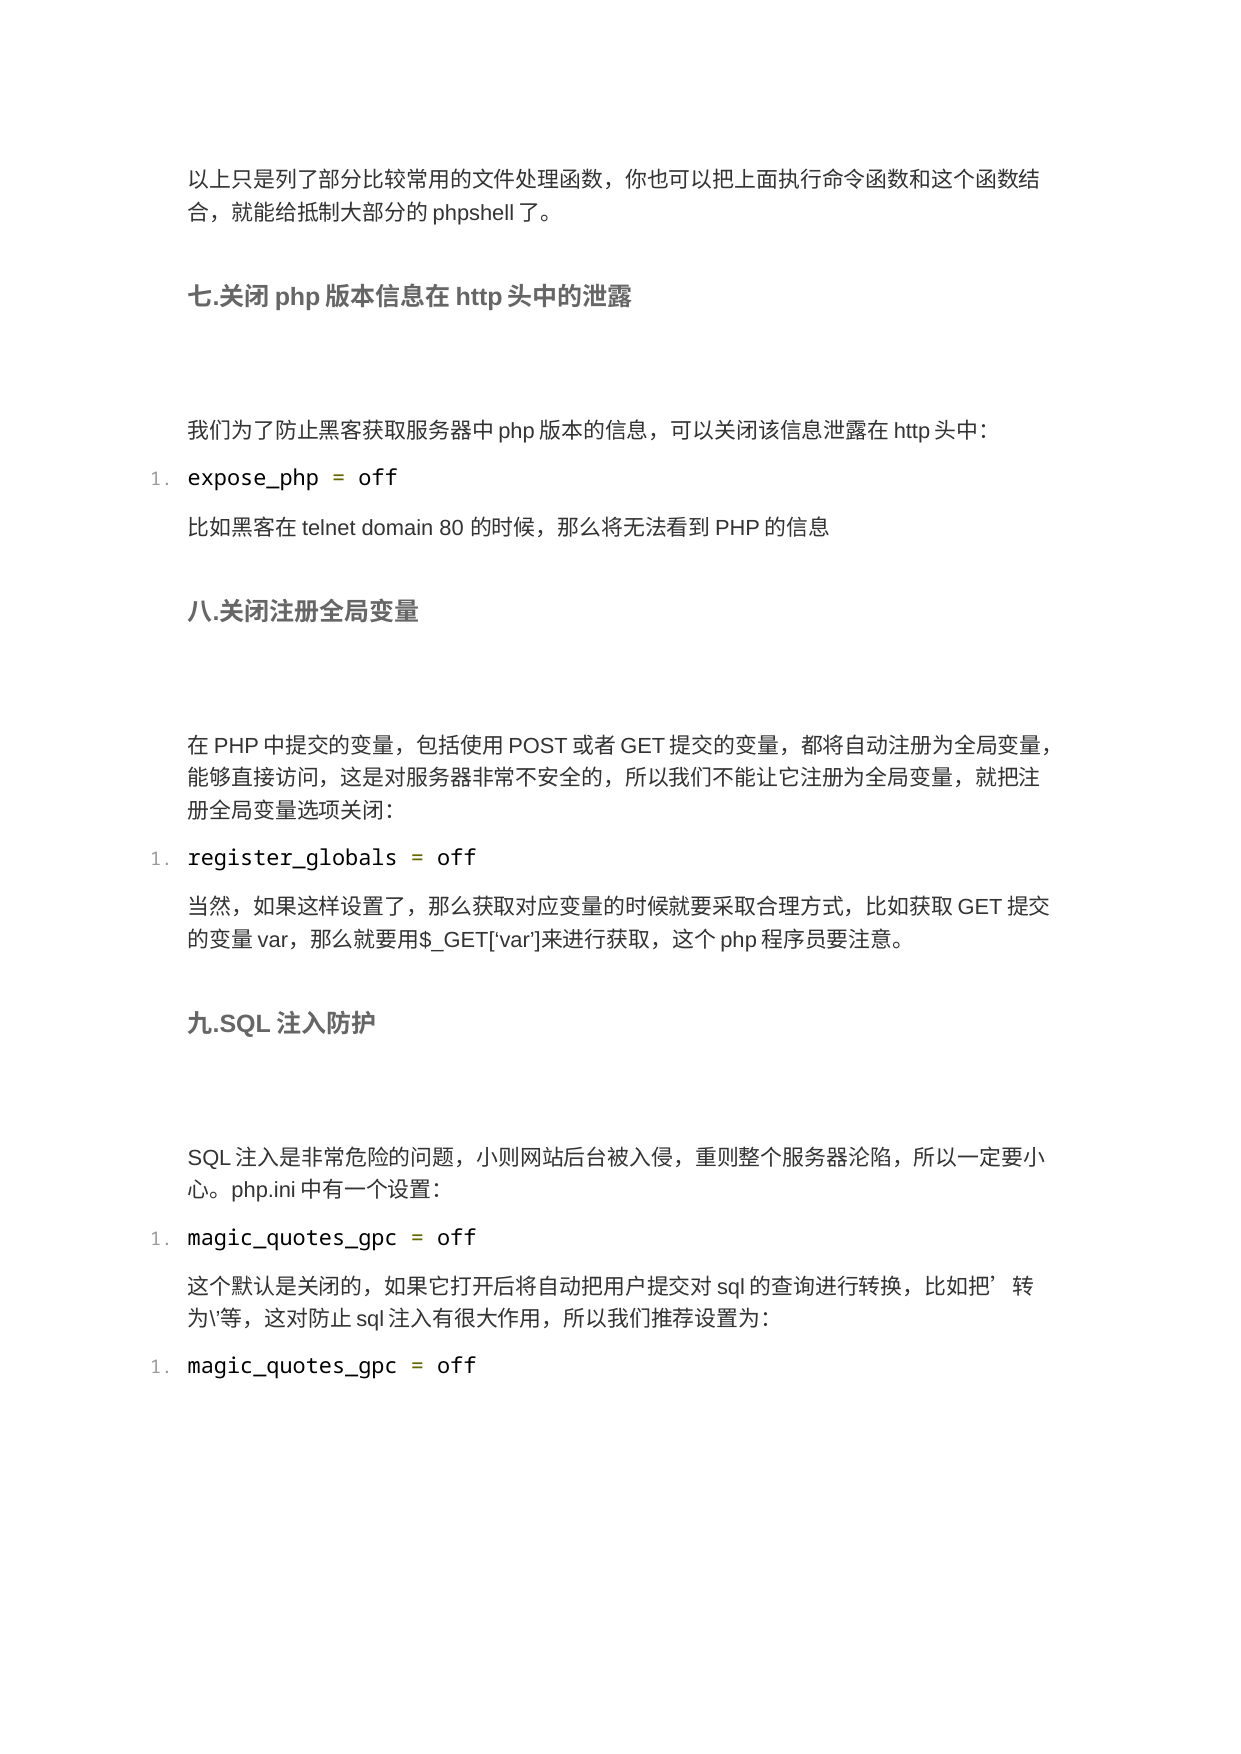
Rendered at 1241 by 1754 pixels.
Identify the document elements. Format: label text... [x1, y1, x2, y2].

text 在PHP中提交的变量，包括使用POST或者GET提交的变量，都将自动注册为全局变量，能够直接访问，这是对服务器非常不安全的，所以我们不能让它注册为全局变量，就把注册全局变量选项关闭： [187, 727, 1053, 825]
list register_globals = off [150, 841, 1053, 873]
text 以上只是列了部分比较常用的文件处理函数，你也可以把上面执行命令函数和这个函数结合，就能给抵制大部分的phpshell了。 [187, 162, 1053, 227]
list magic_quotes_gpc = off [150, 1349, 1053, 1381]
subtitle 七.关闭php版本信息在http头中的泄露 [187, 262, 1053, 327]
text 当然，如果这样设置了，那么获取对应变量的时候就要采取合理方式，比如获取GET提交的变量var，那么就要用$_GET[‘var’]来进行获取，这个php程序员要注意。 [187, 889, 1053, 954]
text 比如黑客在 telnet domain 80 的时候，那么将无法看到PHP的信息 [187, 509, 1053, 542]
subtitle 八.关闭注册全局变量 [187, 577, 1053, 642]
text 这个默认是关闭的，如果它打开后将自动把用户提交对sql的查询进行转换，比如把’转为\’等，这对防止sql注入有很大作用，所以我们推荐设置为： [187, 1268, 1053, 1333]
subtitle 九.SQL注入防护 [187, 989, 1053, 1054]
list expose_php = off [150, 461, 1053, 493]
text 我们为了防止黑客获取服务器中php版本的信息，可以关闭该信息泄露在http头中： [187, 413, 1053, 445]
text SQL注入是非常危险的问题，小则网站后台被入侵，重则整个服务器沦陷，所以一定要小心。php.ini中有一个设置： [187, 1139, 1053, 1204]
list magic_quotes_gpc = off [150, 1220, 1053, 1253]
